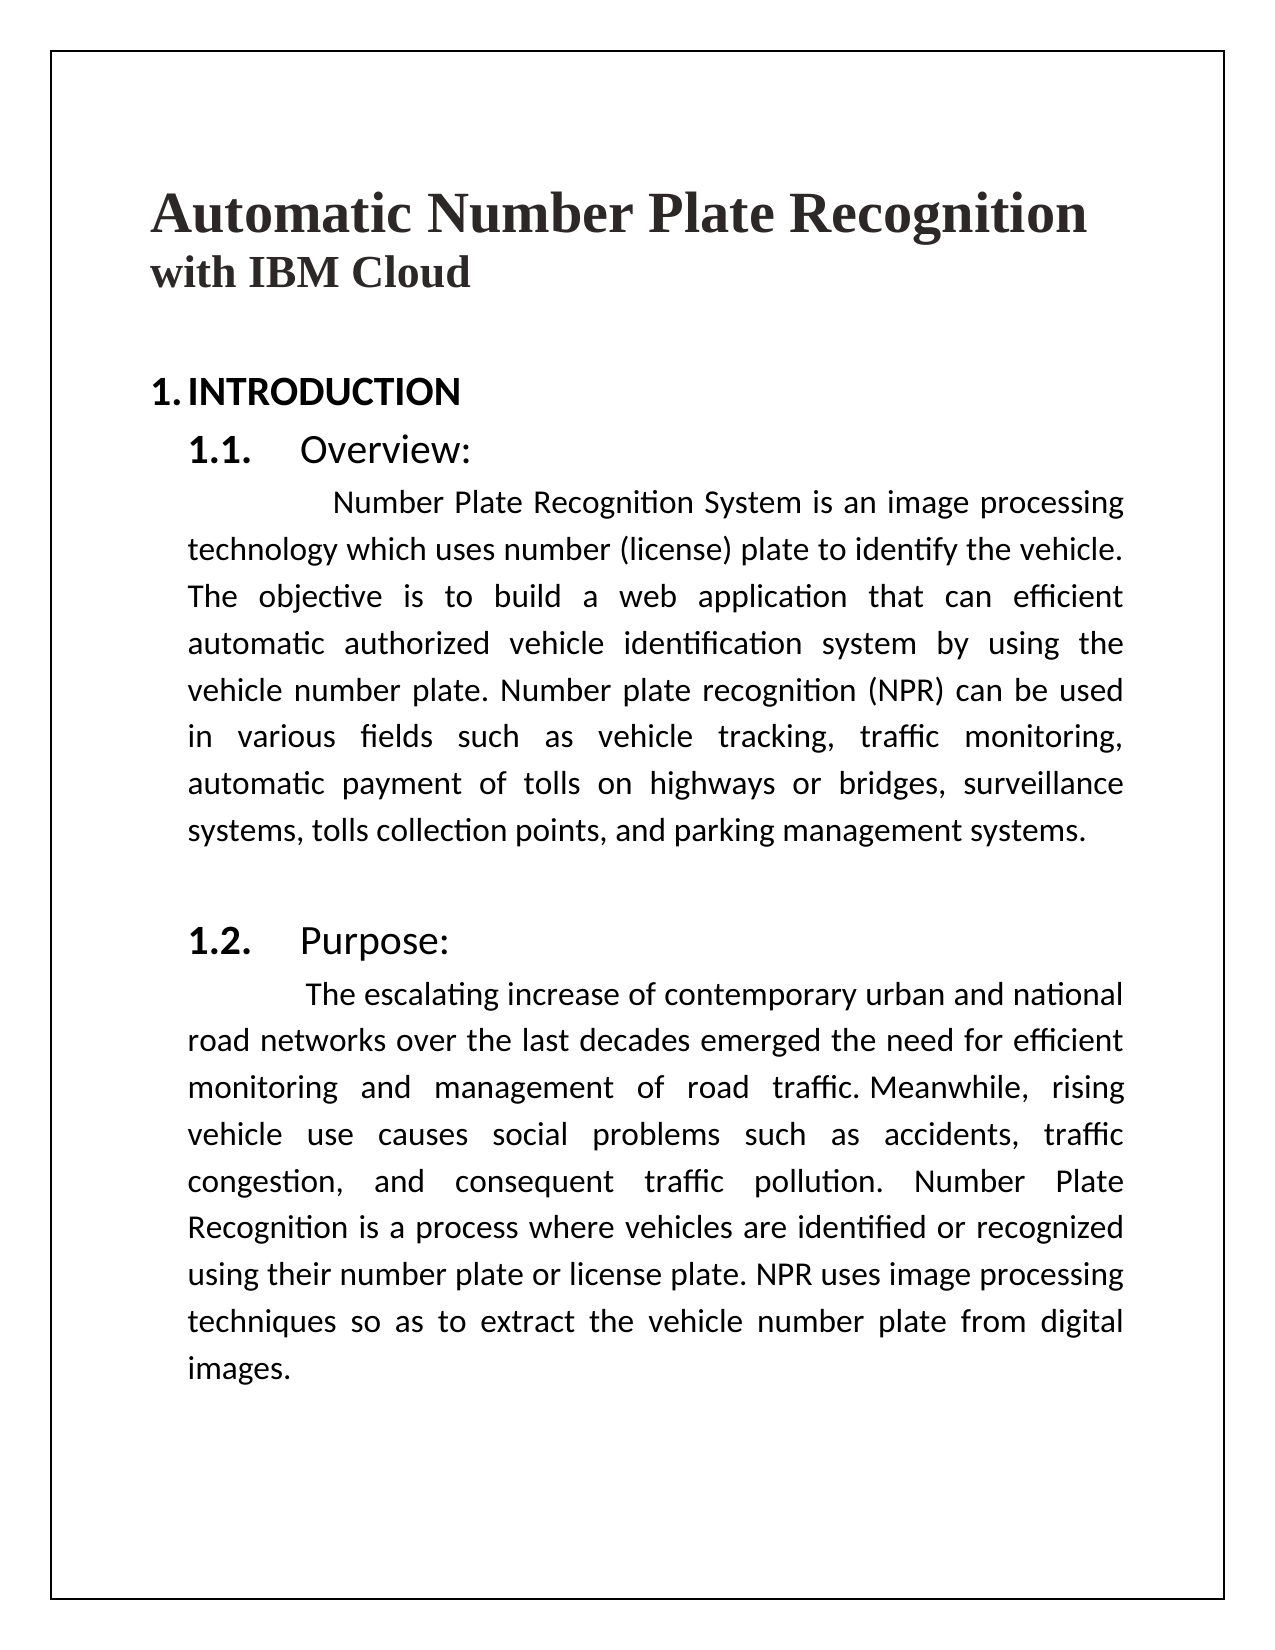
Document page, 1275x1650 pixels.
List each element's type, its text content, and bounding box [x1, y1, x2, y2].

list Number Plate Recognition System is an image processing technology which uses number (license) plate to identify the vehicle. The objective is to build a web application that can efficient automatic authorized vehicle identification system by using the vehicle number plate. Number plate recognition (NPR) can be used in various fields such as vehicle tracking, traffic monitoring, automatic payment of tolls on highways or bridges, surveillance systems, tolls collection points, and parking management systems. [187, 481, 1125, 586]
list Overview: [187, 423, 1125, 474]
list The escalating increase of contemporary urban and national road networks over the last decades emerged the need for efficient monitoring and management of road traffic. Meanwhile, rising vehicle use causes social problems such as accidents, traffic congestion, and consequent traffic pollution. Number Plate Recognition is a process where vehicles are identified or recognized using their number plate or license plate. NPR uses image processing techniques so as to extract the vehicle number plate from digital images. [187, 972, 1125, 1129]
list Number Plate Recognition System is an image processing technology which uses number (license) plate to identify the vehicle. The objective is to build a web application that can efficient automatic authorized vehicle identification system by using the vehicle number plate. Number plate recognition (NPR) can be used in various fields such as vehicle tracking, traffic monitoring, automatic payment of tolls on highways or bridges, surveillance systems, tolls collection points, and parking management systems. [187, 686, 1125, 849]
list Number Plate Recognition System is an image processing technology which uses number (license) plate to identify the vehicle. The objective is to build a web application that can efficient automatic authorized vehicle identification system by using the vehicle number plate. Number plate recognition (NPR) can be used in various fields such as vehicle tracking, traffic monitoring, automatic payment of tolls on highways or bridges, surveillance systems, tolls collection points, and parking management systems. [187, 588, 1125, 685]
text Automatic Number Plate Recognition with IBM Cloud [150, 178, 1125, 298]
list INTRODUCTION [150, 364, 1125, 415]
list The escalating increase of contemporary urban and national road networks over the last decades emerged the need for efficient monitoring and management of road traffic. Meanwhile, rising vehicle use causes social problems such as accidents, traffic congestion, and consequent traffic pollution. Number Plate Recognition is a process where vehicles are identified or recognized using their number plate or license plate. NPR uses image processing techniques so as to extract the vehicle number plate from digital images. [187, 1130, 1125, 1387]
list Purpose: [187, 914, 1125, 965]
